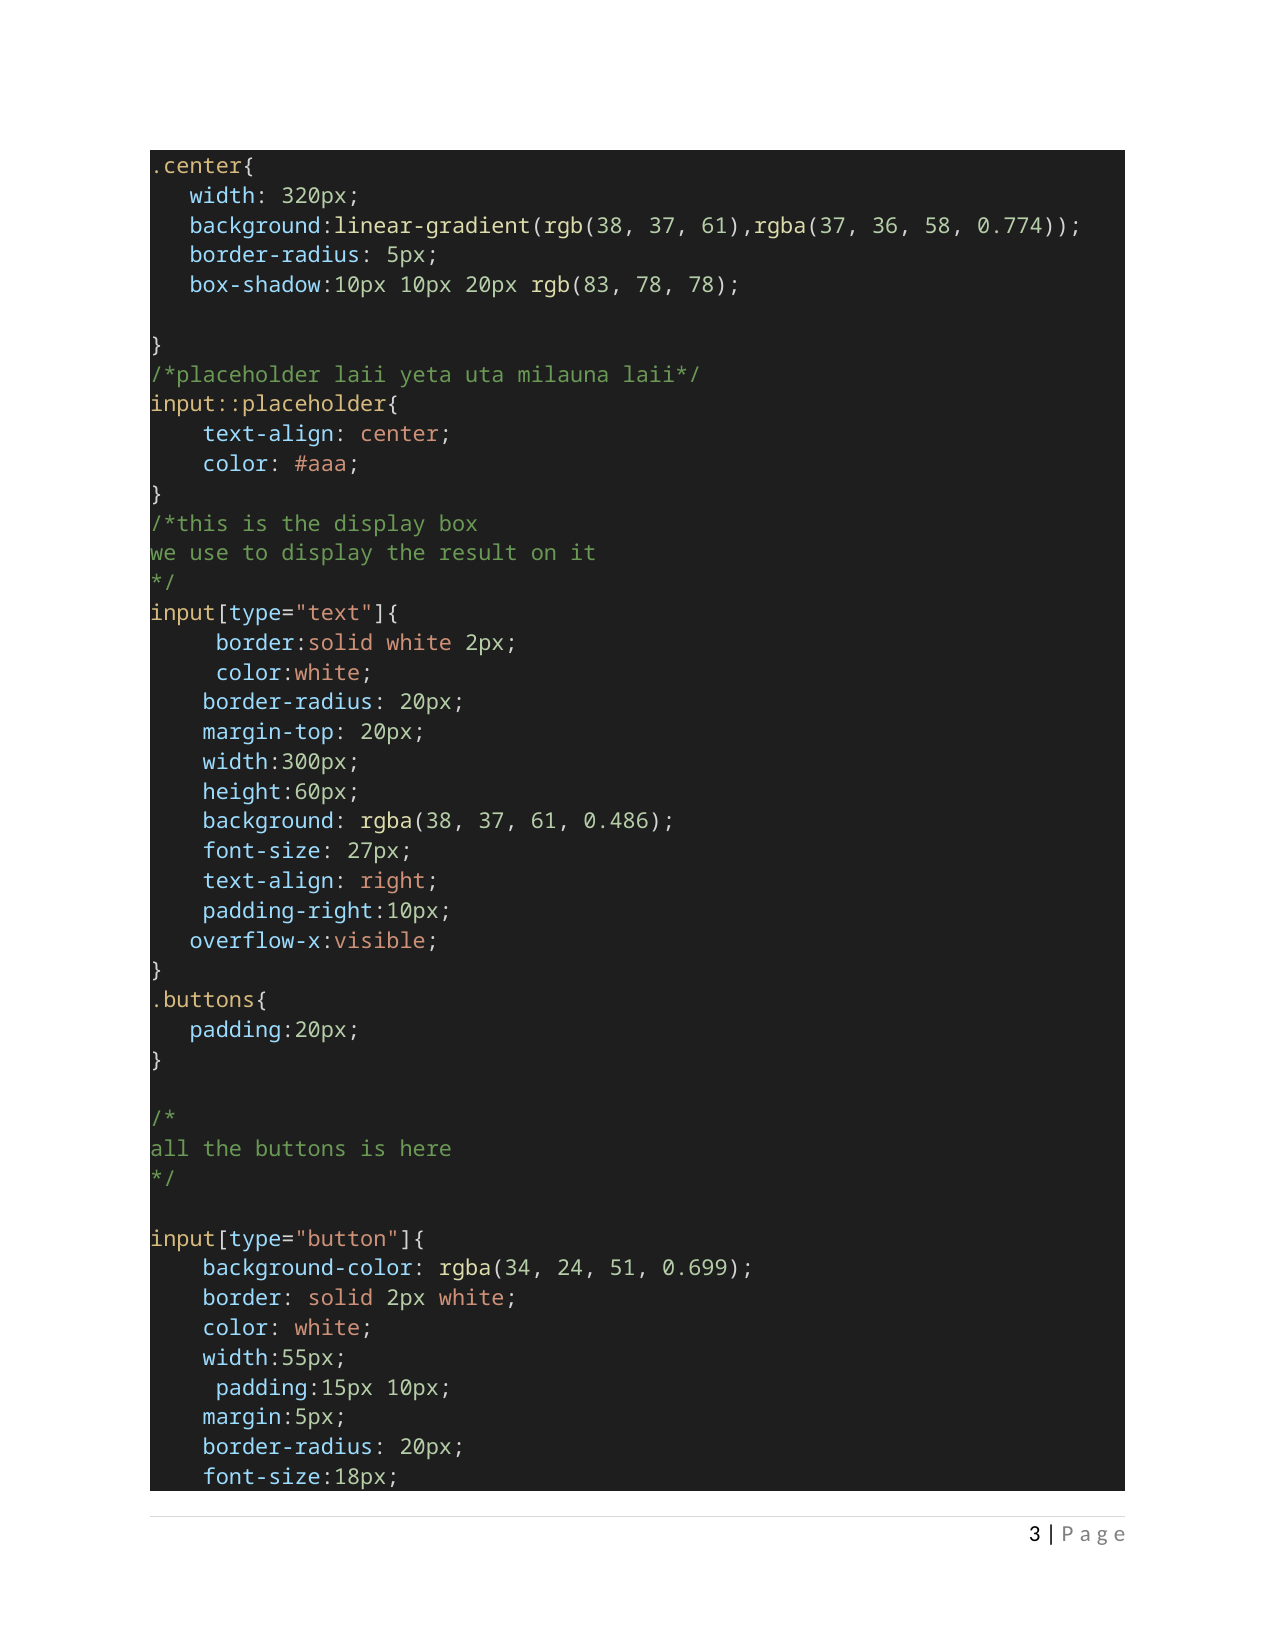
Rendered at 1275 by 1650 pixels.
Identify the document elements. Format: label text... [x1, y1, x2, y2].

text width:300px; [150, 746, 1125, 776]
text all the buttons is here [150, 1133, 1125, 1163]
text width:55px; [150, 1342, 1125, 1371]
text } [150, 1044, 1125, 1073]
text .center{ [150, 150, 1125, 180]
text border:solid white 2px; [150, 627, 1125, 656]
text /*this is the display box [150, 507, 1125, 537]
text color: #aaa; [150, 448, 1125, 478]
text } [150, 478, 1125, 507]
text background-color: rgba(34, 24, 51, 0.699); [150, 1252, 1125, 1282]
text margin-top: 20px; [150, 716, 1125, 746]
text border: solid 2px white; [150, 1282, 1125, 1312]
text margin:5px; [150, 1401, 1125, 1431]
text input[type="button"]{ [150, 1222, 1125, 1252]
text color:white; [150, 656, 1125, 686]
text we use to display the result on it [150, 537, 1125, 567]
text font-size: 27px; [150, 835, 1125, 865]
text text-align: right; [150, 865, 1125, 895]
text padding-right:10px; [150, 895, 1125, 924]
text text-align: center; [150, 418, 1125, 448]
text input[type="text"]{ [150, 597, 1125, 627]
text border-radius: 20px; [150, 686, 1125, 716]
text font-size:18px; [150, 1461, 1125, 1491]
text box-shadow:10px 10px 20px rgb(83, 78, 78); [150, 269, 1125, 299]
text /*placeholder laii yeta uta milauna laii*/ [150, 358, 1125, 388]
text border-radius: 5px; [150, 239, 1125, 269]
text border-radius: 20px; [150, 1431, 1125, 1461]
text overflow-x:visible; [150, 924, 1125, 954]
text padding:20px; [150, 1014, 1125, 1044]
text background:linear-gradient(rgb(38, 37, 61),rgba(37, 36, 58, 0.774)); [150, 209, 1125, 239]
text width: 320px; [150, 180, 1125, 209]
text padding:15px 10px; [150, 1371, 1125, 1401]
text .buttons{ [150, 984, 1125, 1014]
text */ [150, 1163, 1125, 1193]
text input::placeholder{ [150, 388, 1125, 418]
text height:60px; [150, 776, 1125, 805]
text */ [150, 567, 1125, 597]
text /* [150, 1103, 1125, 1133]
text color: white; [150, 1312, 1125, 1342]
text } [150, 954, 1125, 984]
text background: rgba(38, 37, 61, 0.486); [150, 805, 1125, 835]
text } [150, 329, 1125, 358]
